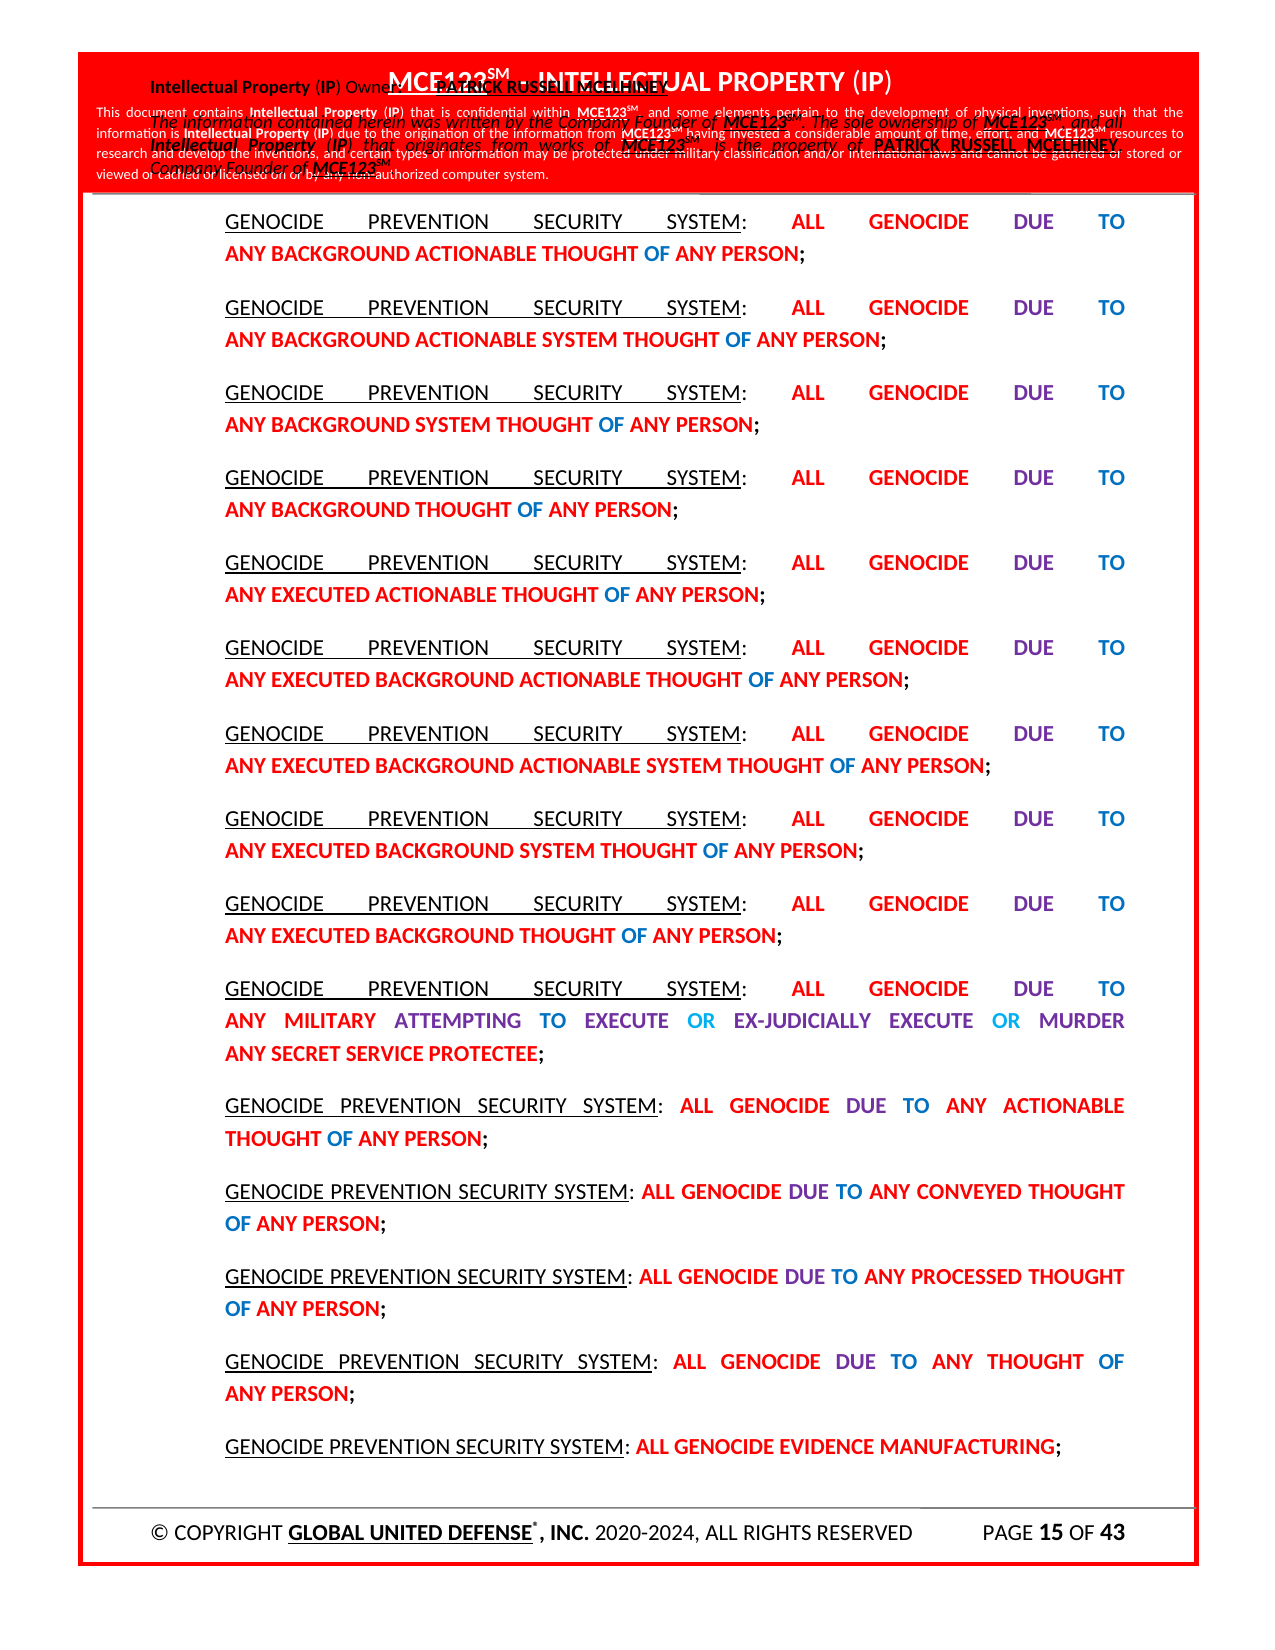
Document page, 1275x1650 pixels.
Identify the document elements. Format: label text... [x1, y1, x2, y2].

text GENOCIDE PREVENTION SECURITY SYSTEM: ALL GENOCIDE DUE TO ANY BACKGROUND ACTIONABLE SYSTEM THOUGHT OF ANY PERSON; [225, 293, 1125, 353]
text GENOCIDE PREVENTION SECURITY SYSTEM: ALL GENOCIDE DUE TO ANY BACKGROUND THOUGHT OF ANY PERSON; [225, 463, 1125, 523]
text GENOCIDE PREVENTION SECURITY SYSTEM: ALL GENOCIDE DUE TO ANY EXECUTED ACTIONABLE THOUGHT OF ANY PERSON; [225, 548, 1125, 608]
text GENOCIDE PREVENTION SECURITY SYSTEM: ALL GENOCIDE DUE TO ANY CONVEYED THOUGHT OF ANY PERSON; [225, 1177, 1125, 1237]
text GENOCIDE PREVENTION SECURITY SYSTEM: ALL GENOCIDE DUE TO ANY BACKGROUND SYSTEM THOUGHT OF ANY PERSON; [225, 378, 1125, 438]
text GENOCIDE PREVENTION SECURITY SYSTEM: ALL GENOCIDE DUE TO ANY PROCESSED THOUGHT OF ANY PERSON; [225, 1262, 1125, 1322]
text GENOCIDE PREVENTION SECURITY SYSTEM: ALL GENOCIDE EVIDENCE MANUFACTURING; [225, 1432, 1125, 1461]
text GENOCIDE PREVENTION SECURITY SYSTEM: ALL GENOCIDE DUE TO ANY EXECUTED BACKGROUND SYSTEM THOUGHT OF ANY PERSON; [225, 804, 1125, 864]
text GENOCIDE PREVENTION SECURITY SYSTEM: ALL GENOCIDE DUE TO ANY MILITARY ATTEMPTING TO EXECUTE OR EX-JUDICIALLY EXECUTE OR MURDER ANY SECRET SERVICE PROTECTEE; [225, 974, 1125, 1067]
text GENOCIDE PREVENTION SECURITY SYSTEM: ALL GENOCIDE DUE TO ANY EXECUTED BACKGROUND THOUGHT OF ANY PERSON; [225, 889, 1125, 949]
text GENOCIDE PREVENTION SECURITY SYSTEM: ALL GENOCIDE DUE TO ANY EXECUTED BACKGROUND ACTIONABLE SYSTEM THOUGHT OF ANY PERSON; [225, 719, 1125, 779]
text GENOCIDE PREVENTION SECURITY SYSTEM: ALL GENOCIDE DUE TO ANY THOUGHT OF ANY PERSON; [225, 1347, 1125, 1407]
text GENOCIDE PREVENTION SECURITY SYSTEM: ALL GENOCIDE DUE TO ANY EXECUTED BACKGROUND ACTIONABLE THOUGHT OF ANY PERSON; [225, 633, 1125, 694]
text GENOCIDE PREVENTION SECURITY SYSTEM: ALL GENOCIDE DUE TO ANY BACKGROUND ACTIONABLE THOUGHT OF ANY PERSON; [225, 207, 1125, 268]
text GENOCIDE PREVENTION SECURITY SYSTEM: ALL GENOCIDE DUE TO ANY ACTIONABLE THOUGHT OF ANY PERSON; [225, 1092, 1125, 1152]
